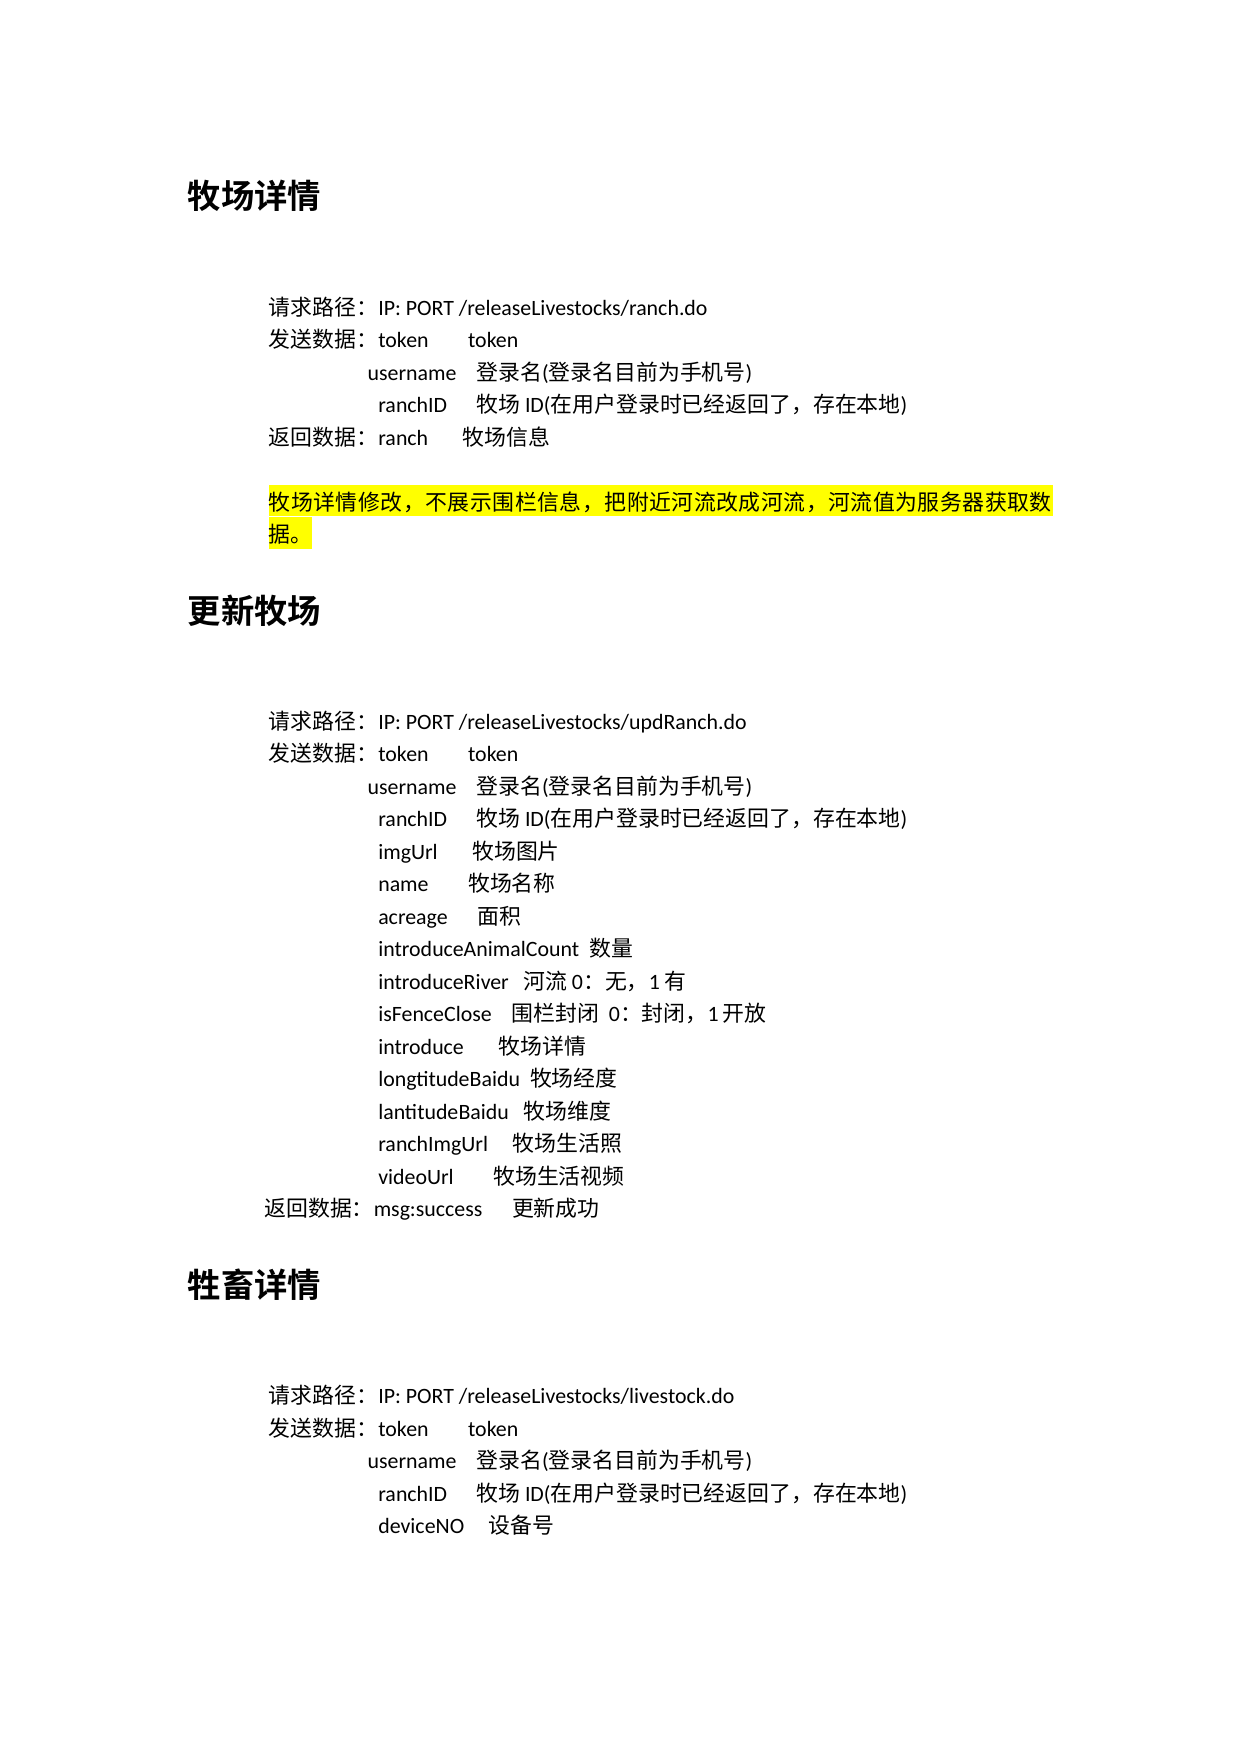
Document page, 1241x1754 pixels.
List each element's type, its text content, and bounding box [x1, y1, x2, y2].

text videoUrl 牧场生活视频 [269, 1158, 1053, 1191]
subtitle 更新牧场 [187, 576, 1053, 641]
text ranchID 牧场ID(在用户登录时已经返回了，存在本地) [269, 387, 1053, 419]
text introduceAnimalCount 数量 [269, 931, 1053, 963]
text name 牧场名称 [269, 866, 1053, 898]
text deviceNO 设备号 [269, 1508, 1053, 1540]
text 返回数据：msg:success 更新成功 [187, 1191, 1053, 1223]
text 返回数据：ranch 牧场信息 [269, 419, 1053, 452]
text 请求路径：IP: PORT /releaseLivestocks/livestock.do [269, 1378, 1053, 1410]
text username 登录名(登录名目前为手机号) [269, 768, 1053, 801]
text 请求路径：IP: PORT /releaseLivestocks/updRanch.do [269, 703, 1053, 736]
text ranchID 牧场ID(在用户登录时已经返回了，存在本地) [269, 801, 1053, 833]
text 发送数据：token token [269, 1410, 1053, 1443]
text introduce 牧场详情 [269, 1028, 1053, 1061]
text 发送数据：token token [269, 322, 1053, 354]
text 牧场详情修改，不展示围栏信息，把附近河流改成河流，河流值为服务器获取数据。 [269, 516, 1053, 549]
text ranchImgUrl 牧场生活照 [269, 1126, 1053, 1158]
text 发送数据：token token [269, 736, 1053, 768]
text username 登录名(登录名目前为手机号) [269, 1443, 1053, 1475]
text ranchID 牧场ID(在用户登录时已经返回了，存在本地) [269, 1475, 1053, 1508]
text longtitudeBaidu 牧场经度 [269, 1061, 1053, 1093]
text isFenceClose 围栏封闭 0：封闭，1开放 [269, 996, 1053, 1028]
text username 登录名(登录名目前为手机号) [269, 354, 1053, 387]
subtitle 牧场详情 [187, 162, 1053, 227]
text lantitudeBaidu 牧场维度 [269, 1093, 1053, 1126]
text 请求路径：IP: PORT /releaseLivestocks/ranch.do [269, 289, 1053, 322]
text imgUrl 牧场图片 [269, 833, 1053, 866]
text introduceRiver 河流0：无，1有 [269, 963, 1053, 996]
text acreage 面积 [269, 898, 1053, 931]
subtitle 牲畜详情 [187, 1251, 1053, 1316]
